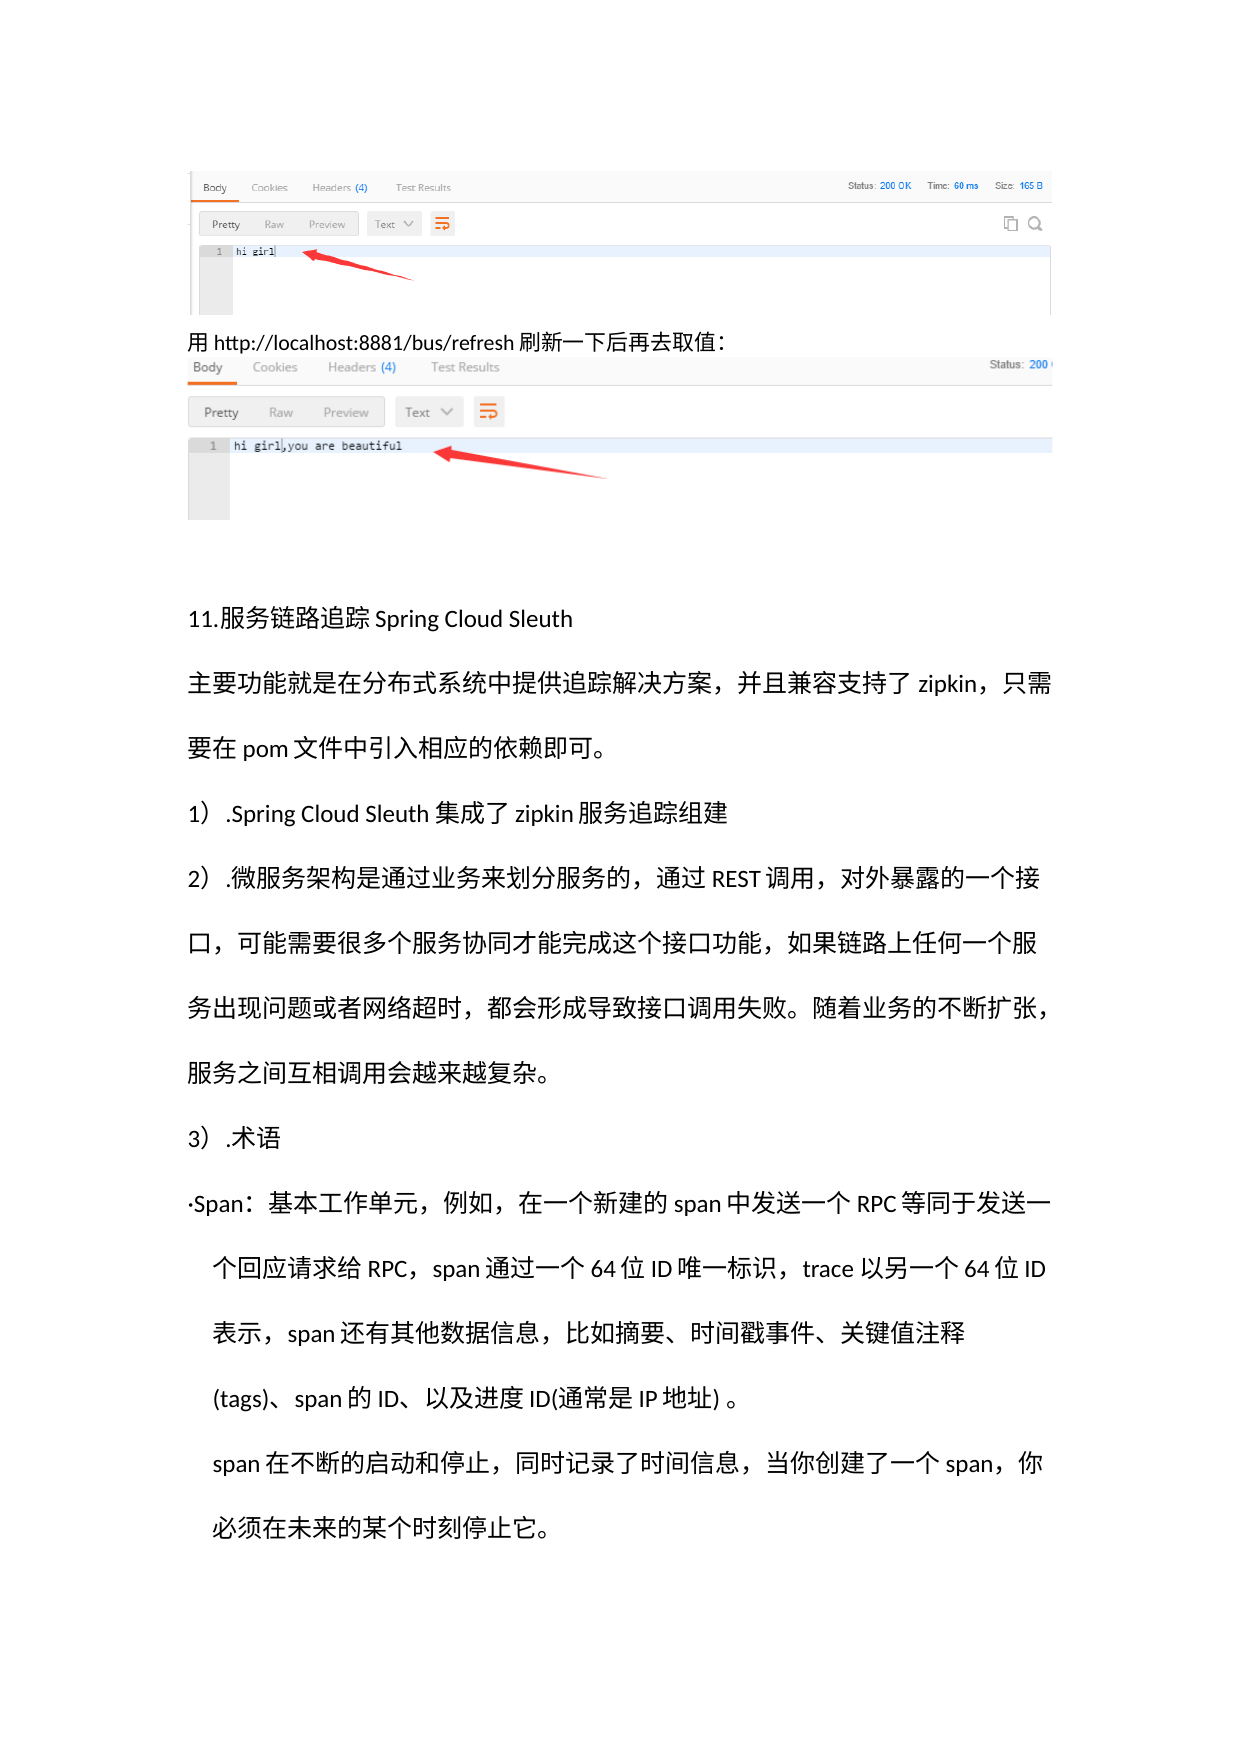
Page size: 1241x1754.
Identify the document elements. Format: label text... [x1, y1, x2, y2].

picture [187, 171, 1052, 315]
picture [187, 357, 1053, 520]
list .术语 [187, 1104, 1053, 1169]
list ·Span：基本工作单元，例如，在一个新建的span中发送一个RPC等同于发送一个回应请求给RPC，span通过一个64位ID唯一标识，trace以另一个64位ID表示，span还有其他数据信息，比如摘要、时间戳事件、关键值注释(tags)、span的ID、以及进度ID(通常是IP地址) 。 [187, 1169, 1053, 1429]
list 用http://localhost:8881/bus/refresh刷新一下后再去取值： [187, 324, 1053, 357]
list 服务链路追踪Spring Cloud Sleuth [187, 584, 1053, 649]
list .Spring Cloud Sleuth集成了zipkin服务追踪组建 [187, 779, 1053, 844]
list span在不断的启动和停止，同时记录了时间信息，当你创建了一个span，你必须在未来的某个时刻停止它。 [212, 1429, 1053, 1559]
list 主要功能就是在分布式系统中提供追踪解决方案，并且兼容支持了 zipkin，只需要在pom文件中引入相应的依赖即可。 [187, 649, 1053, 779]
list .微服务架构是通过业务来划分服务的，通过REST调用，对外暴露的一个接口，可能需要很多个服务协同才能完成这个接口功能，如果链路上任何一个服务出现问题或者网络超时，都会形成导致接口调用失败。随着业务的不断扩张，服务之间互相调用会越来越复杂。 [187, 844, 1053, 1104]
